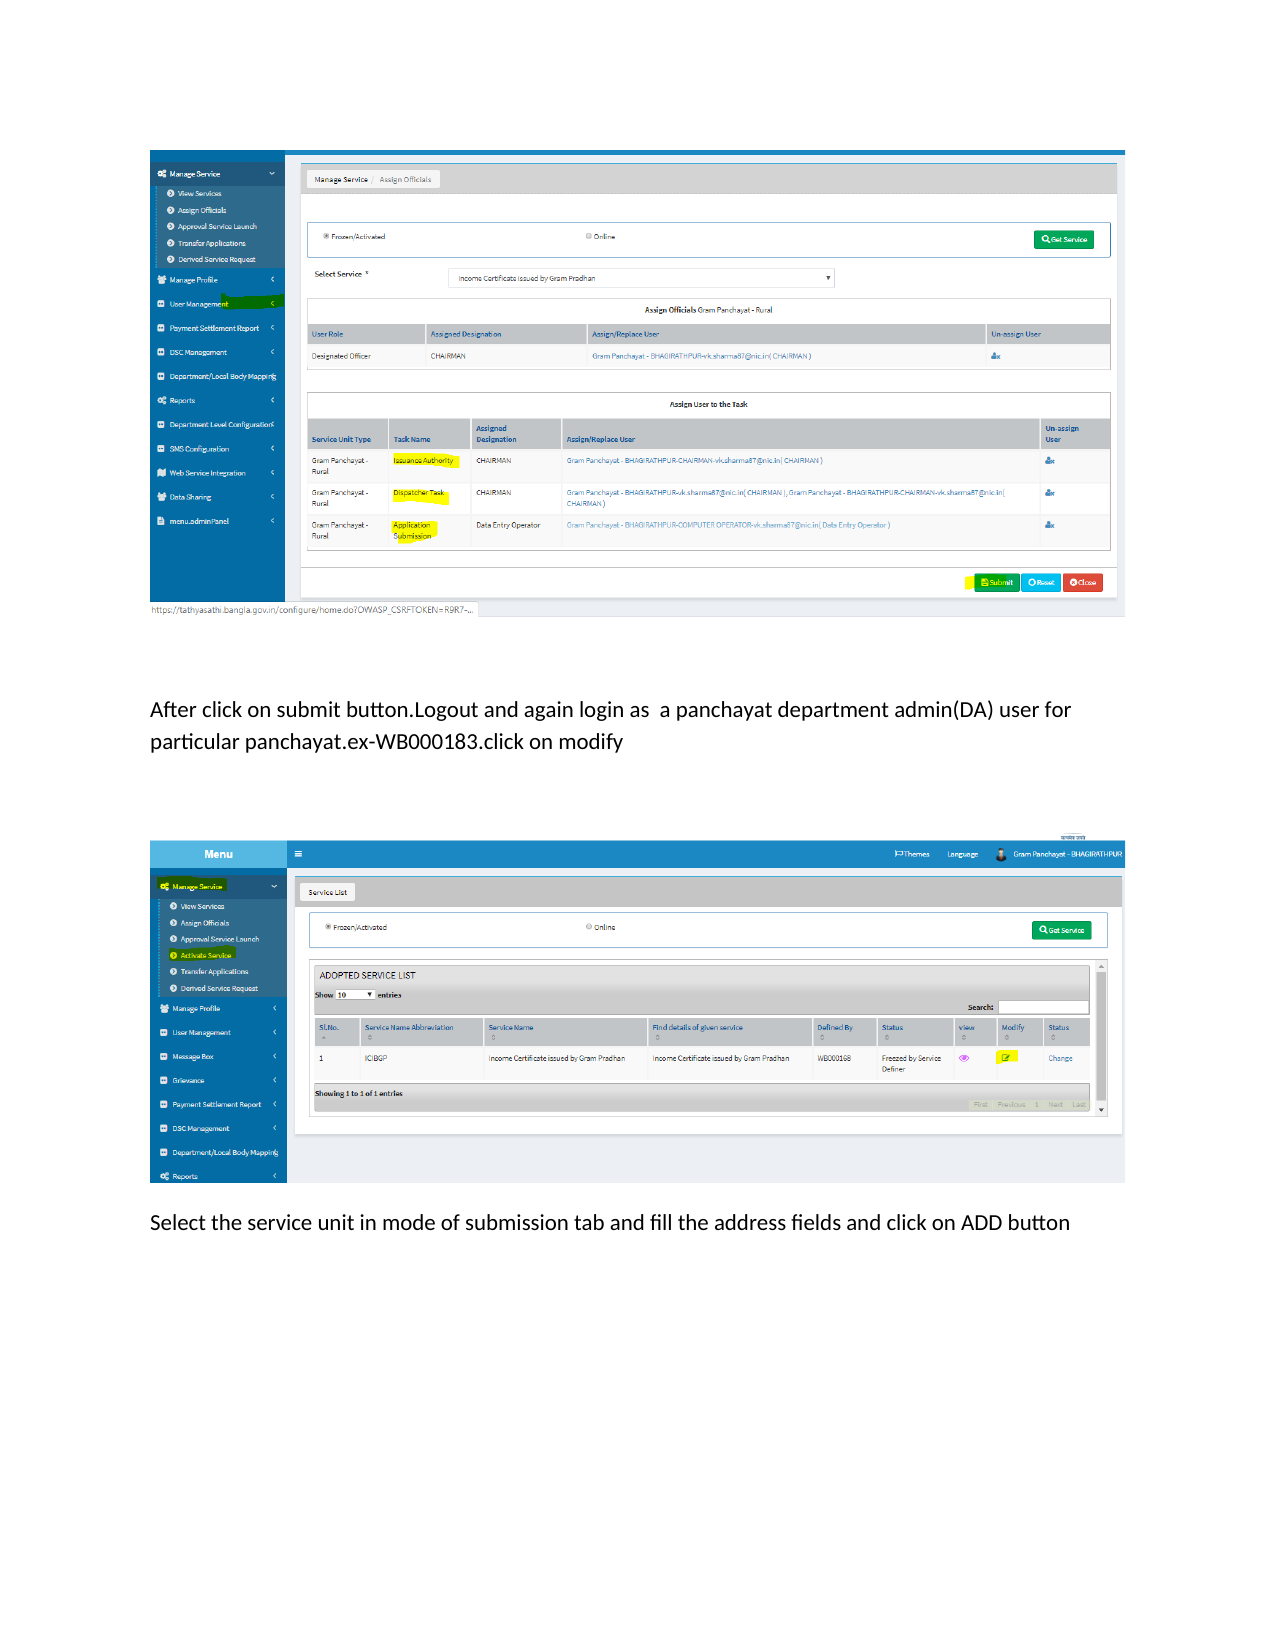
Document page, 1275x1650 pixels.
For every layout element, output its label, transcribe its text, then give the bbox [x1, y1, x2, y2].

text After click on submit button.Logout and again login as a panchayat department admin(DA) user for particular panchayat.ex-WB000183.click on modify [150, 695, 1125, 755]
text Select the service unit in mode of submission tab and fill the address fields and click on ADD button [150, 1208, 1125, 1236]
picture [150, 833, 1125, 1183]
picture [150, 150, 1125, 617]
